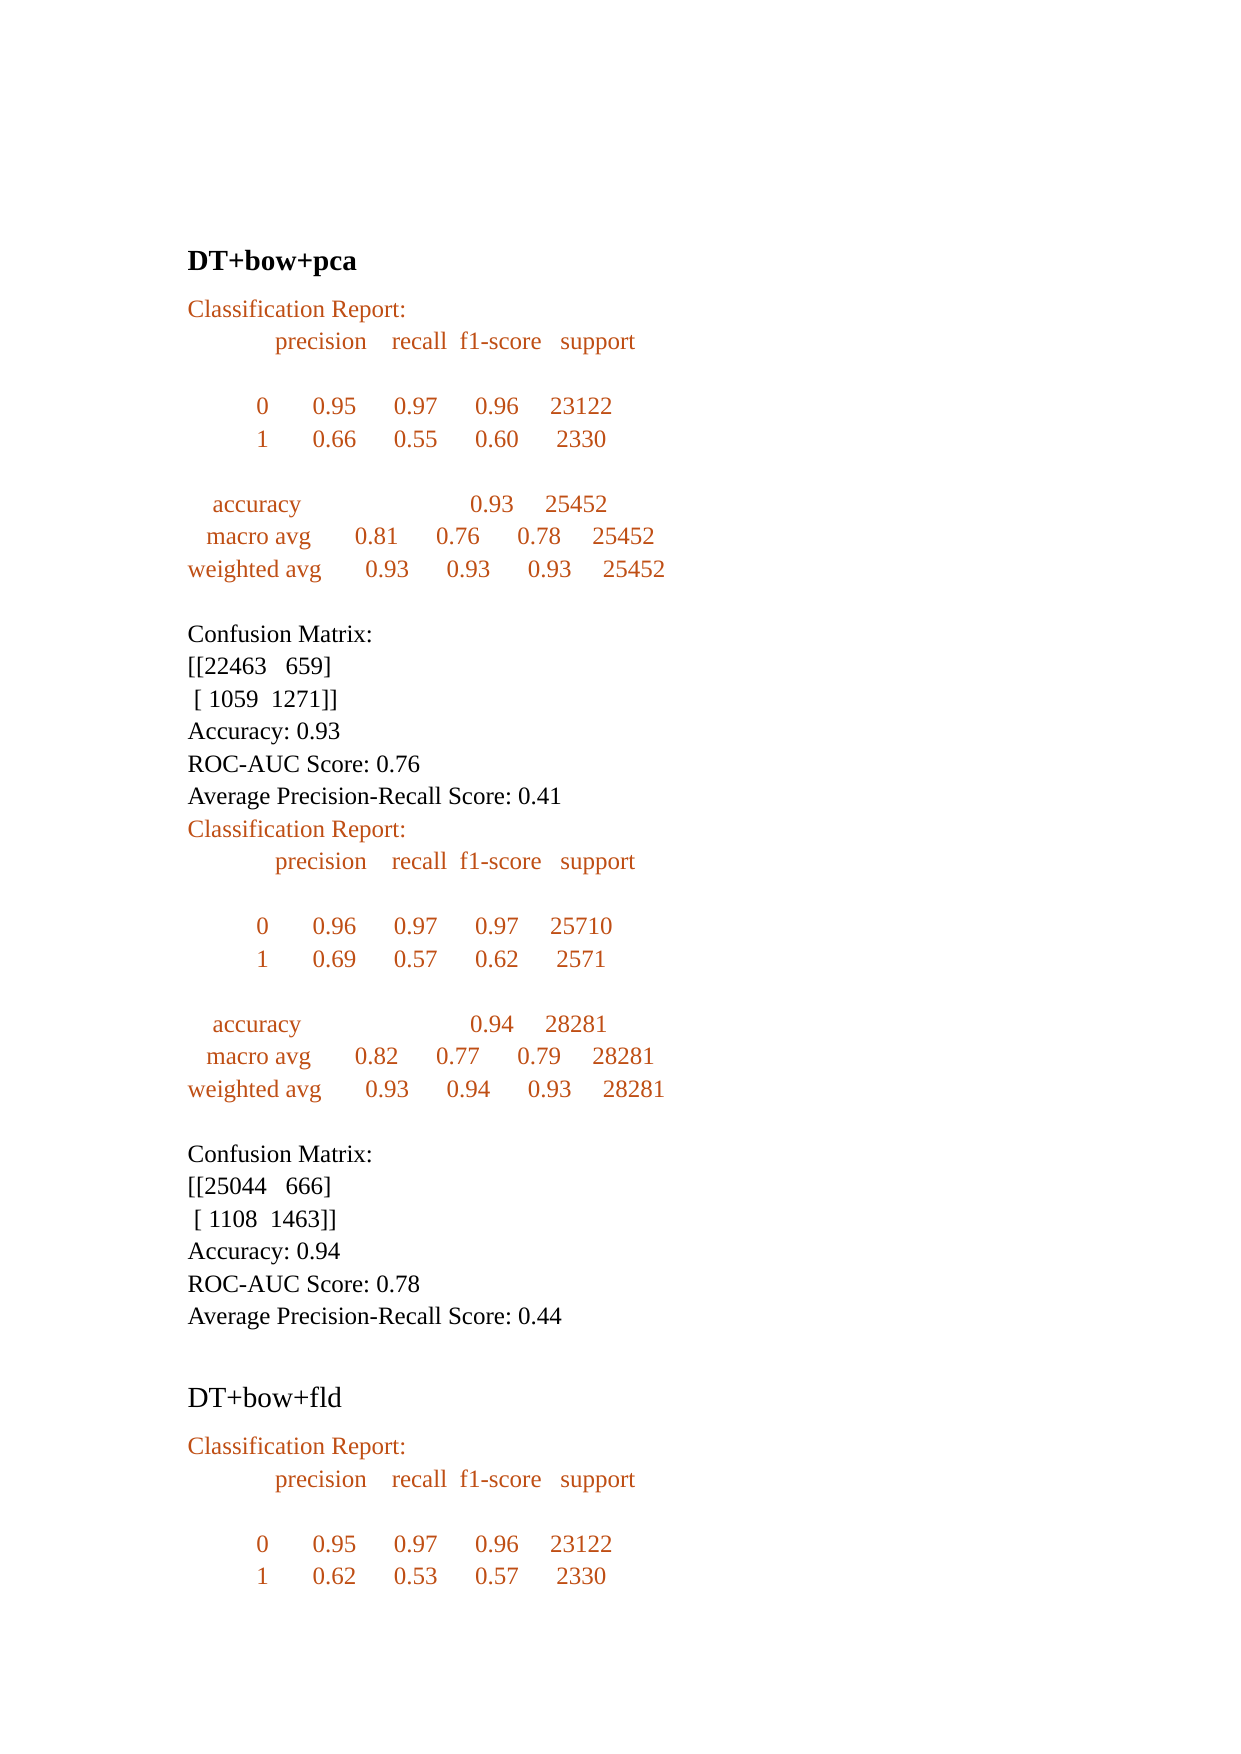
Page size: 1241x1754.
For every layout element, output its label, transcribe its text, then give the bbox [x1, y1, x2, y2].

text 0 0.95 0.97 0.96 23122 [187, 389, 1053, 422]
text Confusion Matrix: [187, 1137, 1053, 1169]
text 1 0.69 0.57 0.62 2571 [187, 942, 1053, 974]
text 1 0.62 0.53 0.57 2330 [187, 1559, 1053, 1592]
text precision recall f1-score support [187, 324, 1053, 357]
text Classification Report: [187, 292, 1053, 324]
text DT+bow+pca [187, 227, 1053, 292]
text macro avg 0.82 0.77 0.79 28281 [187, 1039, 1053, 1072]
text accuracy 0.93 25452 [187, 487, 1053, 519]
text Accuracy: 0.94 [187, 1234, 1053, 1267]
text [[25044 666] [187, 1169, 1053, 1202]
text Accuracy: 0.93 [187, 714, 1053, 747]
text precision recall f1-score support [187, 844, 1053, 877]
text Confusion Matrix: [187, 617, 1053, 649]
text weighted avg 0.93 0.94 0.93 28281 [187, 1072, 1053, 1104]
text macro avg 0.81 0.76 0.78 25452 [187, 519, 1053, 552]
text [ 1108 1463]] [187, 1202, 1053, 1234]
text ROC-AUC Score: 0.76 [187, 747, 1053, 779]
text ROC-AUC Score: 0.78 [187, 1267, 1053, 1299]
text Classification Report: [187, 812, 1053, 844]
text Average Precision-Recall Score: 0.44 [187, 1299, 1053, 1332]
text DT+bow+fld [187, 1364, 1053, 1429]
text 0 0.96 0.97 0.97 25710 [187, 909, 1053, 942]
text Average Precision-Recall Score: 0.41 [187, 779, 1053, 812]
text accuracy 0.94 28281 [187, 1007, 1053, 1039]
text 1 0.66 0.55 0.60 2330 [187, 422, 1053, 454]
text weighted avg 0.93 0.93 0.93 25452 [187, 552, 1053, 584]
text 0 0.95 0.97 0.96 23122 [187, 1527, 1053, 1559]
text precision recall f1-score support [187, 1462, 1053, 1494]
text [ 1059 1271]] [187, 682, 1053, 714]
text Classification Report: [187, 1429, 1053, 1462]
text [[22463 659] [187, 649, 1053, 682]
